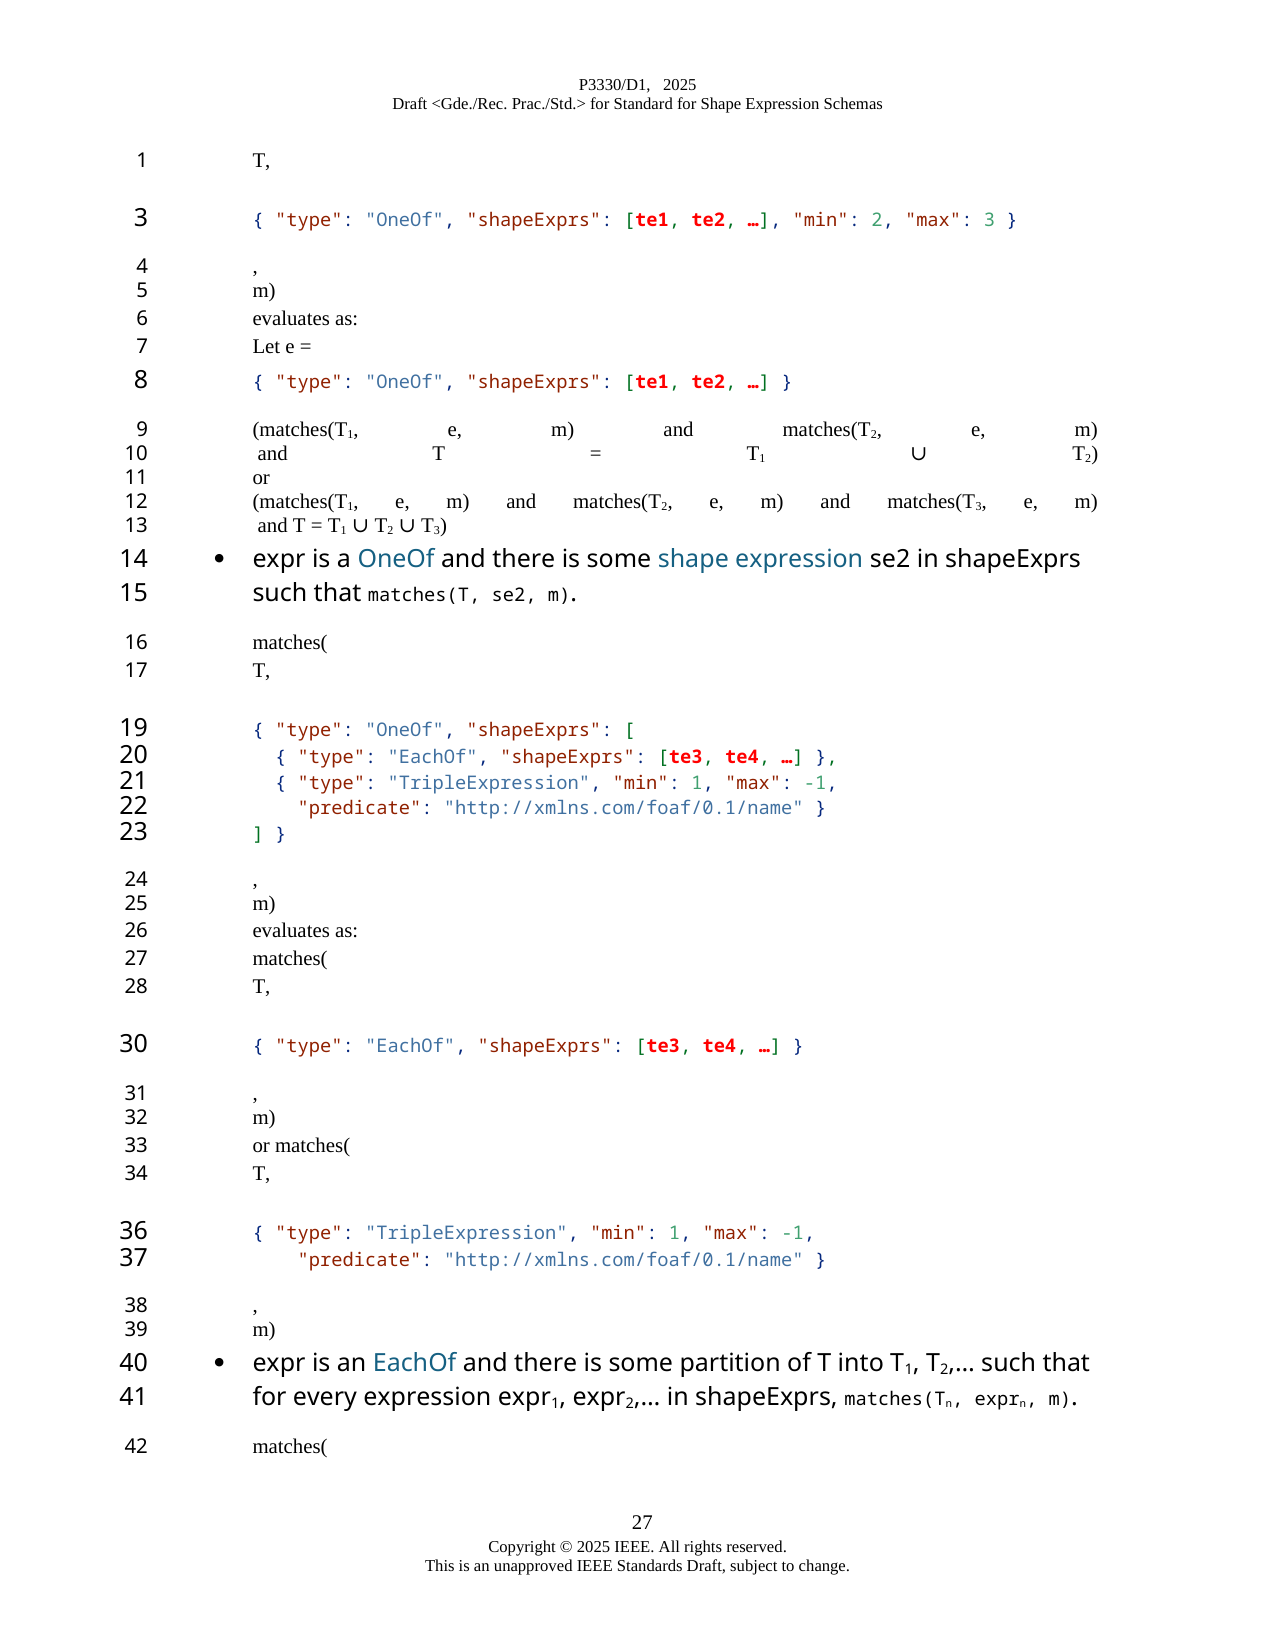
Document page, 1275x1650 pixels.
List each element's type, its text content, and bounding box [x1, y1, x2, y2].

list { "type": "OneOf", "shapeExprs": [ { "type": "EachOf", "shapeExprs": [te3, te4, …] }, { "type": "TripleExpression", "min": 1, "max": -1, "predicate": "http://xmlns.com/foaf/0.1/name" } ] } [215, 709, 1098, 846]
list T, [215, 148, 1098, 196]
list { "type": "TripleExpression", "min": 1, "max": -1, "predicate": "http://xmlns.com/foaf/0.1/name" } [215, 1212, 1098, 1272]
list Let e = [215, 334, 1098, 358]
list expr is a OneOf and there is some shape expression se2 in shapeExprs such that matches(T, se2, m). [215, 541, 1098, 609]
list , m) [215, 254, 1098, 302]
list (matches(T1, e, m) and matches(T2, e, m) and T = T1 ∪ T2) or (matches(T1, e, m) and matches(T2, e, m) and matches(T3, e, m) and T = T1 ∪ T2 ∪ T3) [215, 417, 1098, 537]
list { "type": "OneOf", "shapeExprs": [te1, te2, …] } [215, 362, 1098, 396]
list matches( [215, 946, 1098, 970]
list evaluates as: [215, 918, 1098, 942]
list , m) [215, 1293, 1098, 1341]
list matches( [215, 1433, 1098, 1458]
list T, [215, 658, 1098, 706]
list , m) [215, 866, 1098, 914]
list expr is an EachOf and there is some partition of T into T1, T2,… such that for every expression expr1, expr2,… in shapeExprs, matches(Tn, exprn, m). [215, 1344, 1098, 1413]
list evaluates as: [215, 306, 1098, 330]
list T, [215, 1160, 1098, 1208]
list or matches( [215, 1133, 1098, 1157]
list matches( [215, 630, 1098, 654]
list { "type": "EachOf", "shapeExprs": [te3, te4, …] } [215, 1026, 1098, 1060]
list { "type": "OneOf", "shapeExprs": [te1, te2, …], "min": 2, "max": 3 } [215, 199, 1098, 233]
list , m) [215, 1081, 1098, 1129]
list T, [215, 974, 1098, 1022]
